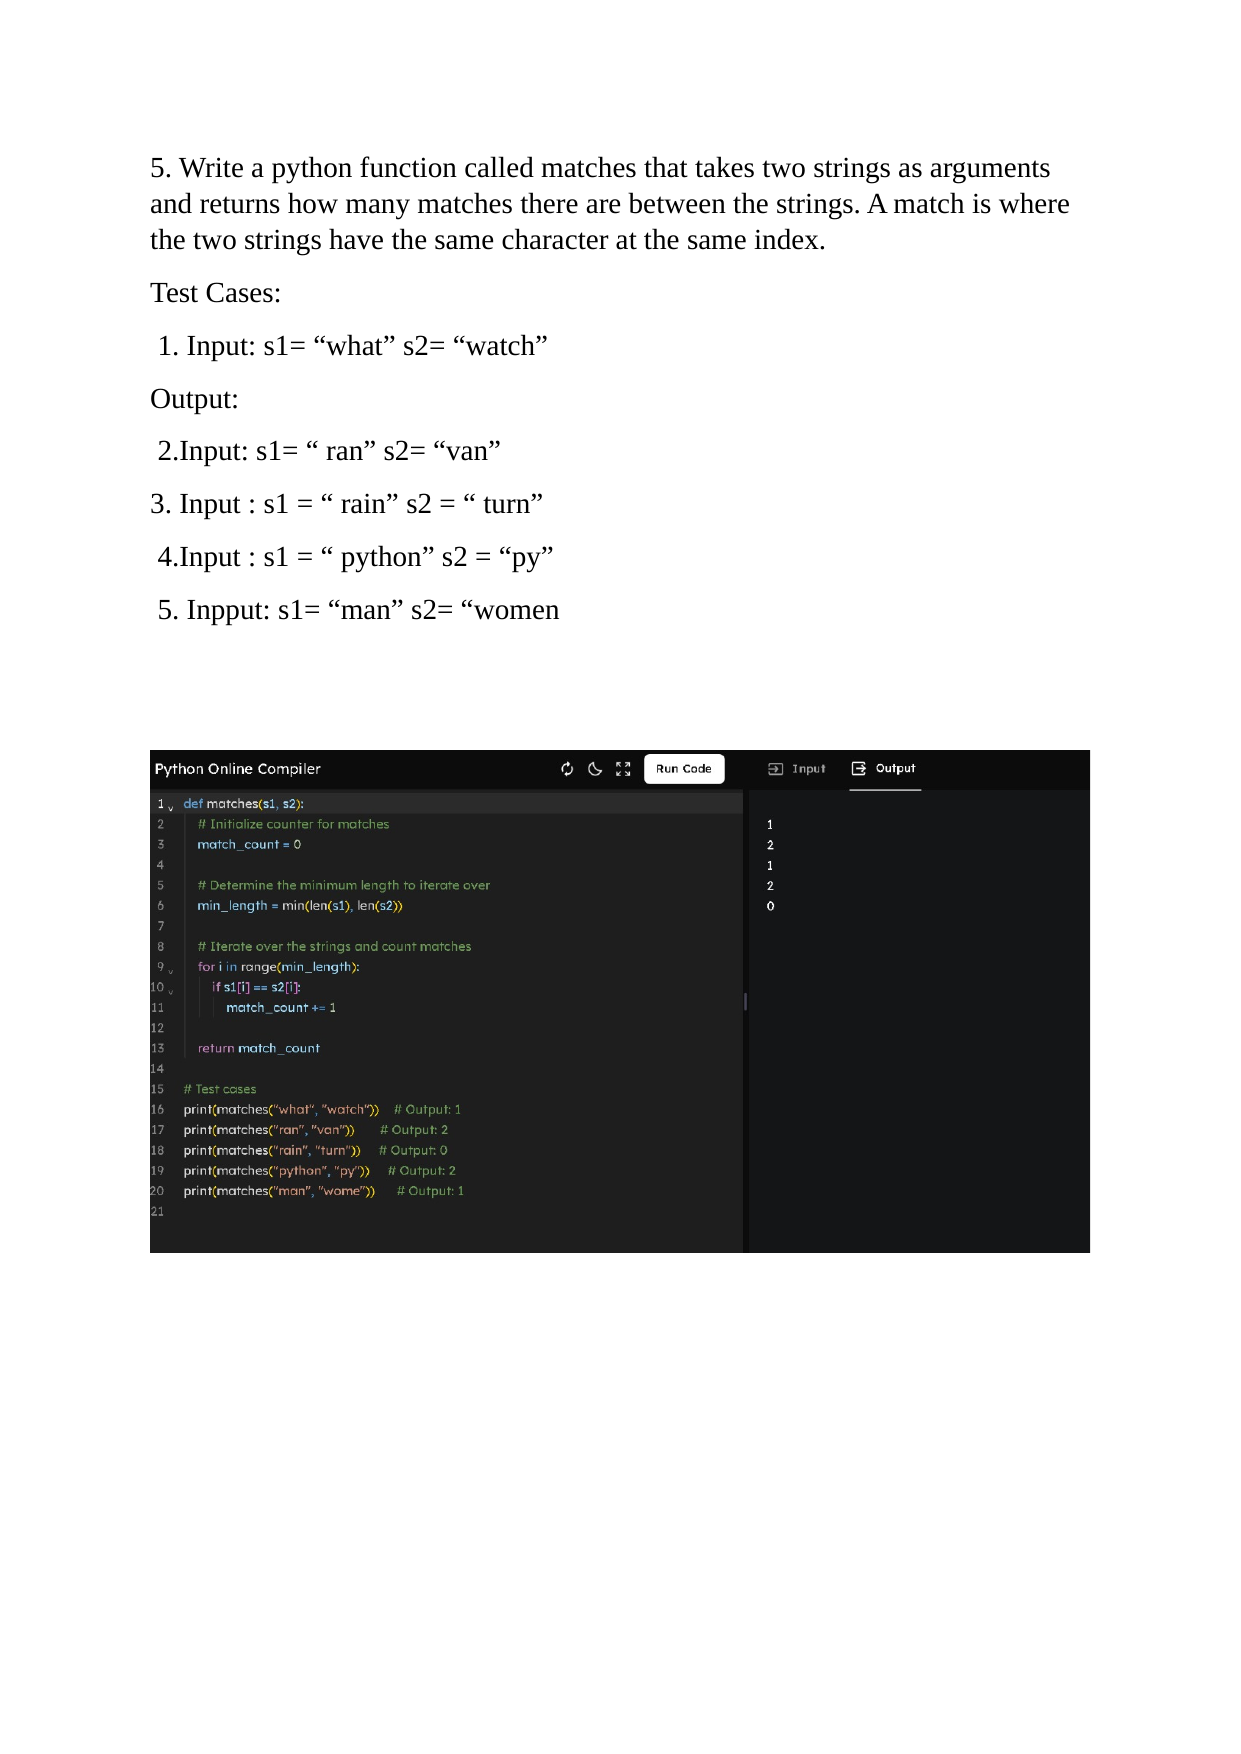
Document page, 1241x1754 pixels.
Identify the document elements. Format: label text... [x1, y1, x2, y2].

picture [150, 750, 1091, 1253]
text 5. Write a python function called matches that takes two strings as arguments and returns how many matches there are between the strings. A match is where the two strings have the same character at the same index. [150, 150, 1090, 256]
text 3. Input : s1 = “ rain” s2 = “ turn” [150, 486, 1090, 520]
text Output: [150, 381, 1090, 414]
text Test Cases: [150, 275, 1090, 309]
text 5. Inpput: s1= “man” s2= “women [150, 592, 1090, 626]
text 4.Input : s1 = “ python” s2 = “py” [150, 539, 1090, 573]
text 1. Input: s1= “what” s2= “watch” [150, 328, 1090, 361]
text 2.Input: s1= “ ran” s2= “van” [150, 433, 1090, 467]
